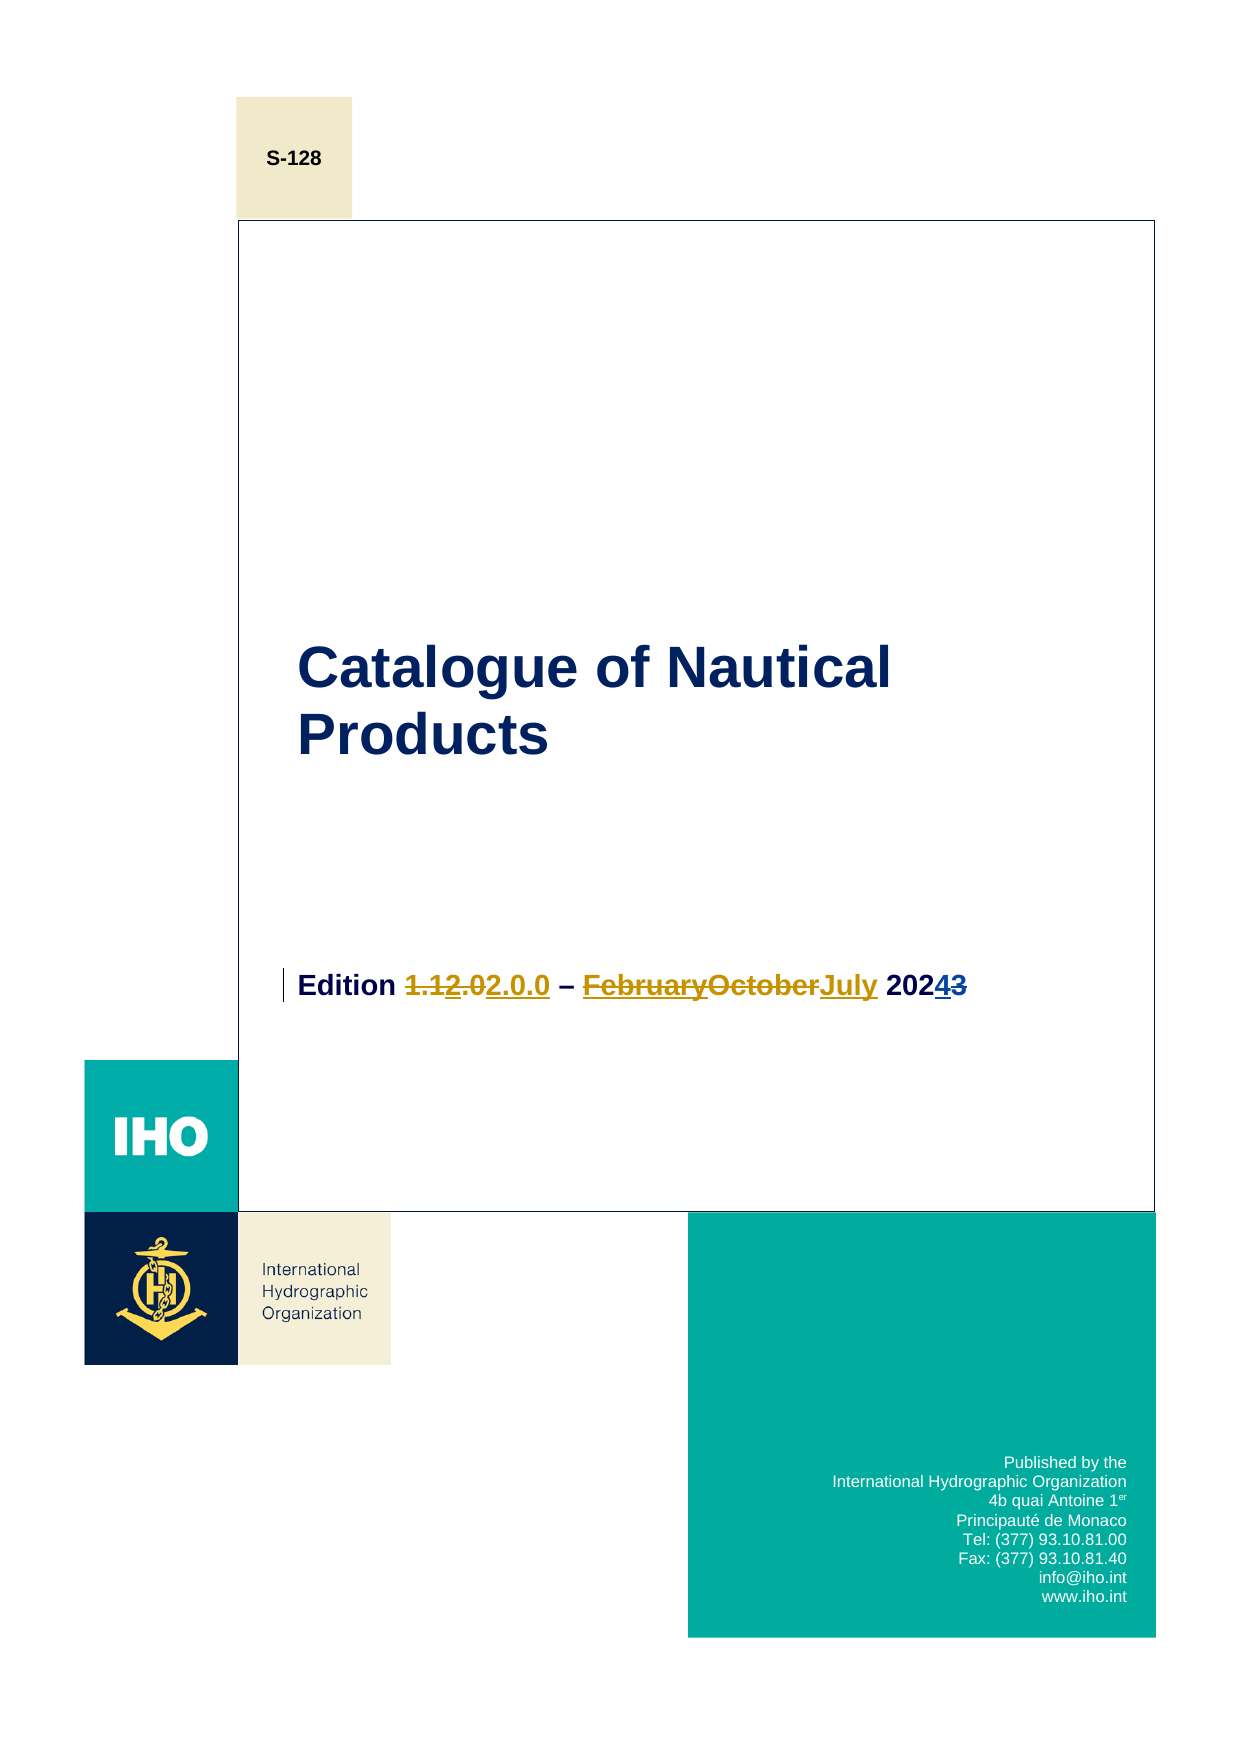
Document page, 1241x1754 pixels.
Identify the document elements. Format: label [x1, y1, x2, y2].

picture [84, 1060, 391, 1365]
